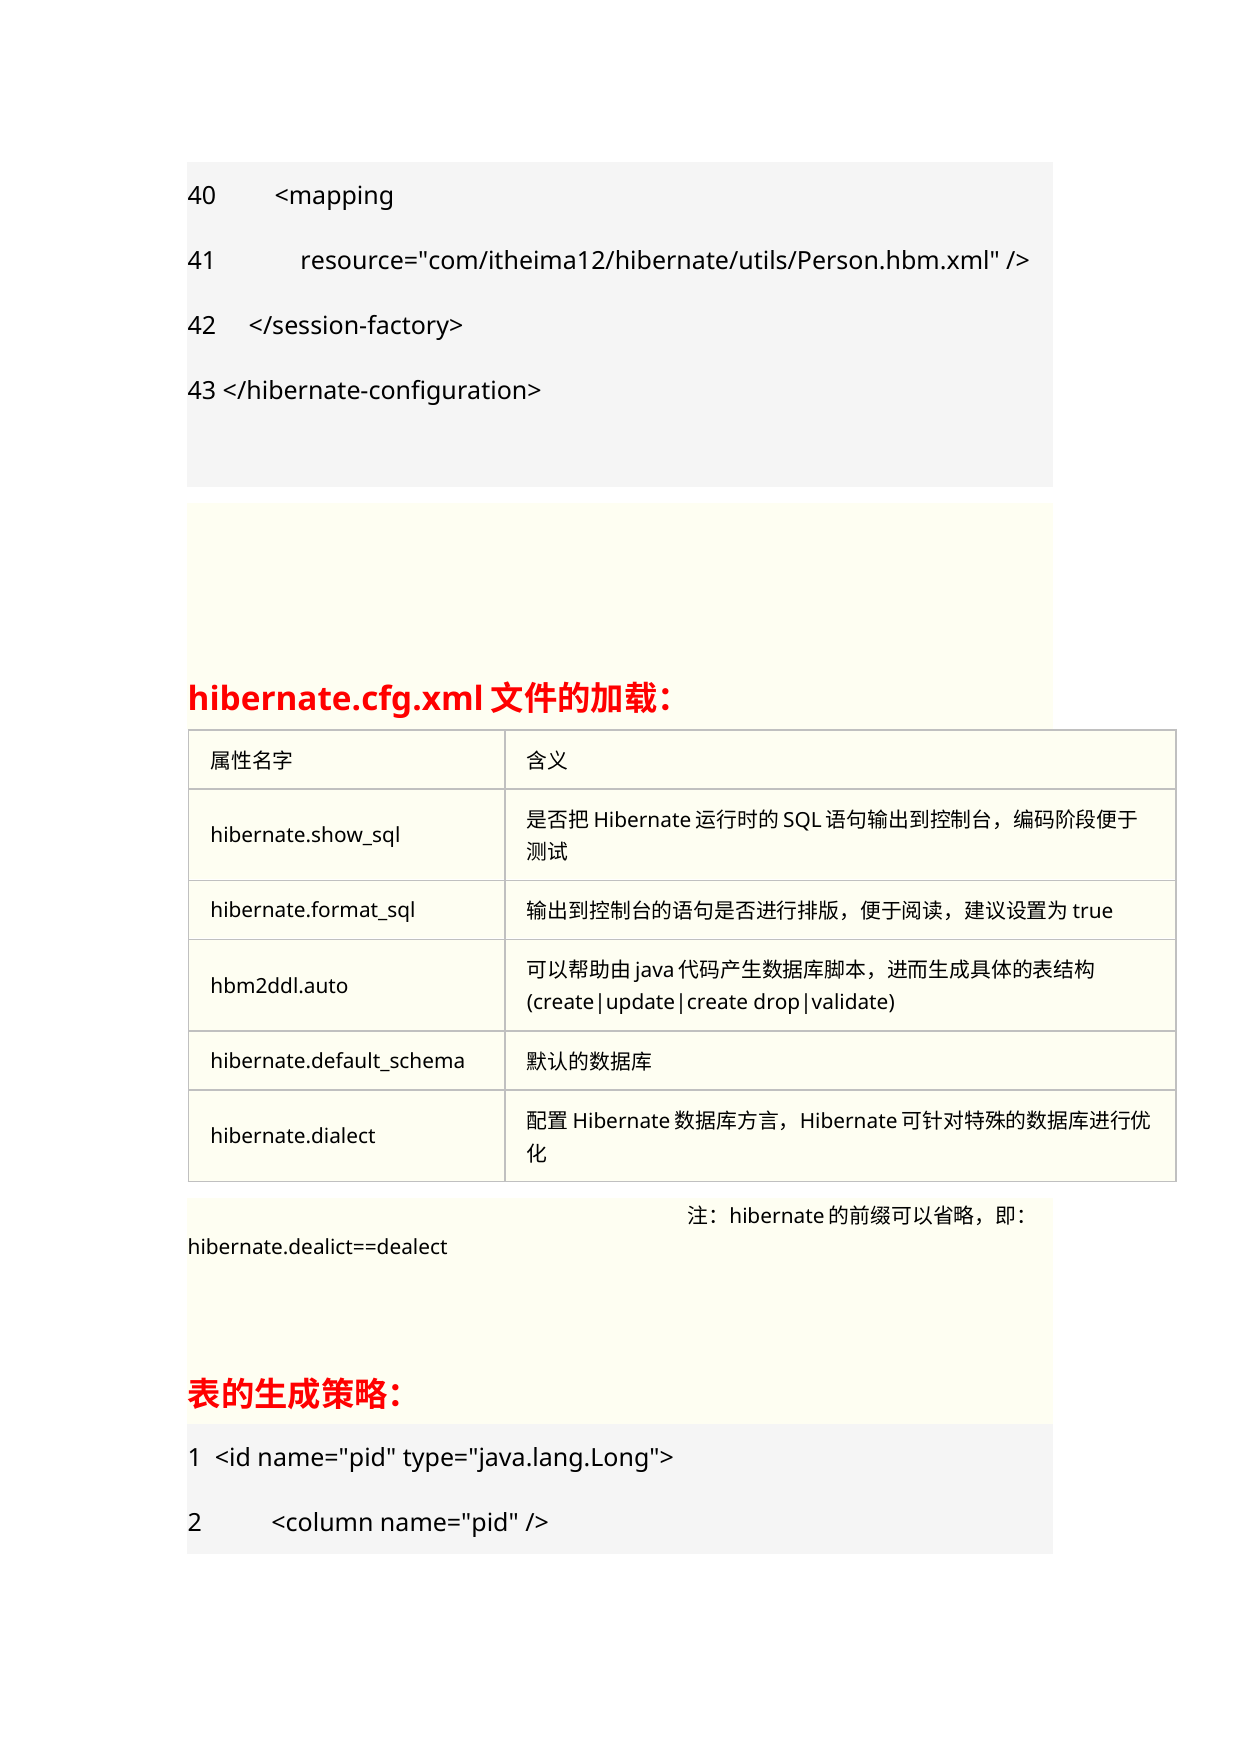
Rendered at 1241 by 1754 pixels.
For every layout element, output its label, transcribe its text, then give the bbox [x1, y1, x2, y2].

text 注：hibernate的前缀可以省略，即：hibernate.dealict==dealect [187, 1198, 1053, 1263]
text 43 </hibernate-configuration> [187, 357, 1053, 422]
table_cell hibernate.show_sql [189, 790, 504, 879]
table_cell 输出到控制台的语句是否进行排版，便于阅读，建议设置为true [506, 881, 1175, 938]
text 表的生成策略： [187, 1359, 1053, 1424]
table_header 属性名字 [189, 731, 504, 788]
table_header 含义 [506, 731, 1175, 788]
table_cell 配置Hibernate数据库方言，Hibernate可针对特殊的数据库进行优化 [506, 1091, 1175, 1181]
text 1 <id name="pid" type="java.lang.Long"> [187, 1424, 1053, 1489]
text 2 <column name="pid" /> [187, 1489, 1053, 1554]
table_cell hibernate.format_sql [189, 881, 504, 938]
table_cell hibernate.default_schema [189, 1032, 504, 1089]
table_cell hbm2ddl.auto [189, 940, 504, 1030]
text 40 <mapping [187, 162, 1053, 227]
text 42 </session-factory> [187, 292, 1053, 357]
table_cell 可以帮助由java代码产生数据库脚本，进而生成具体的表结构(create|update|create drop|validate) [506, 940, 1175, 1030]
table_cell hibernate.dialect [189, 1091, 504, 1181]
text 41 resource="com/itheima12/hibernate/utils/Person.hbm.xml" /> [187, 227, 1053, 292]
table_cell 默认的数据库 [506, 1032, 1175, 1089]
text hibernate.cfg.xml文件的加载： [187, 664, 1053, 729]
table_cell 是否把Hibernate运行时的SQL语句输出到控制台，编码阶段便于测试 [506, 790, 1175, 879]
